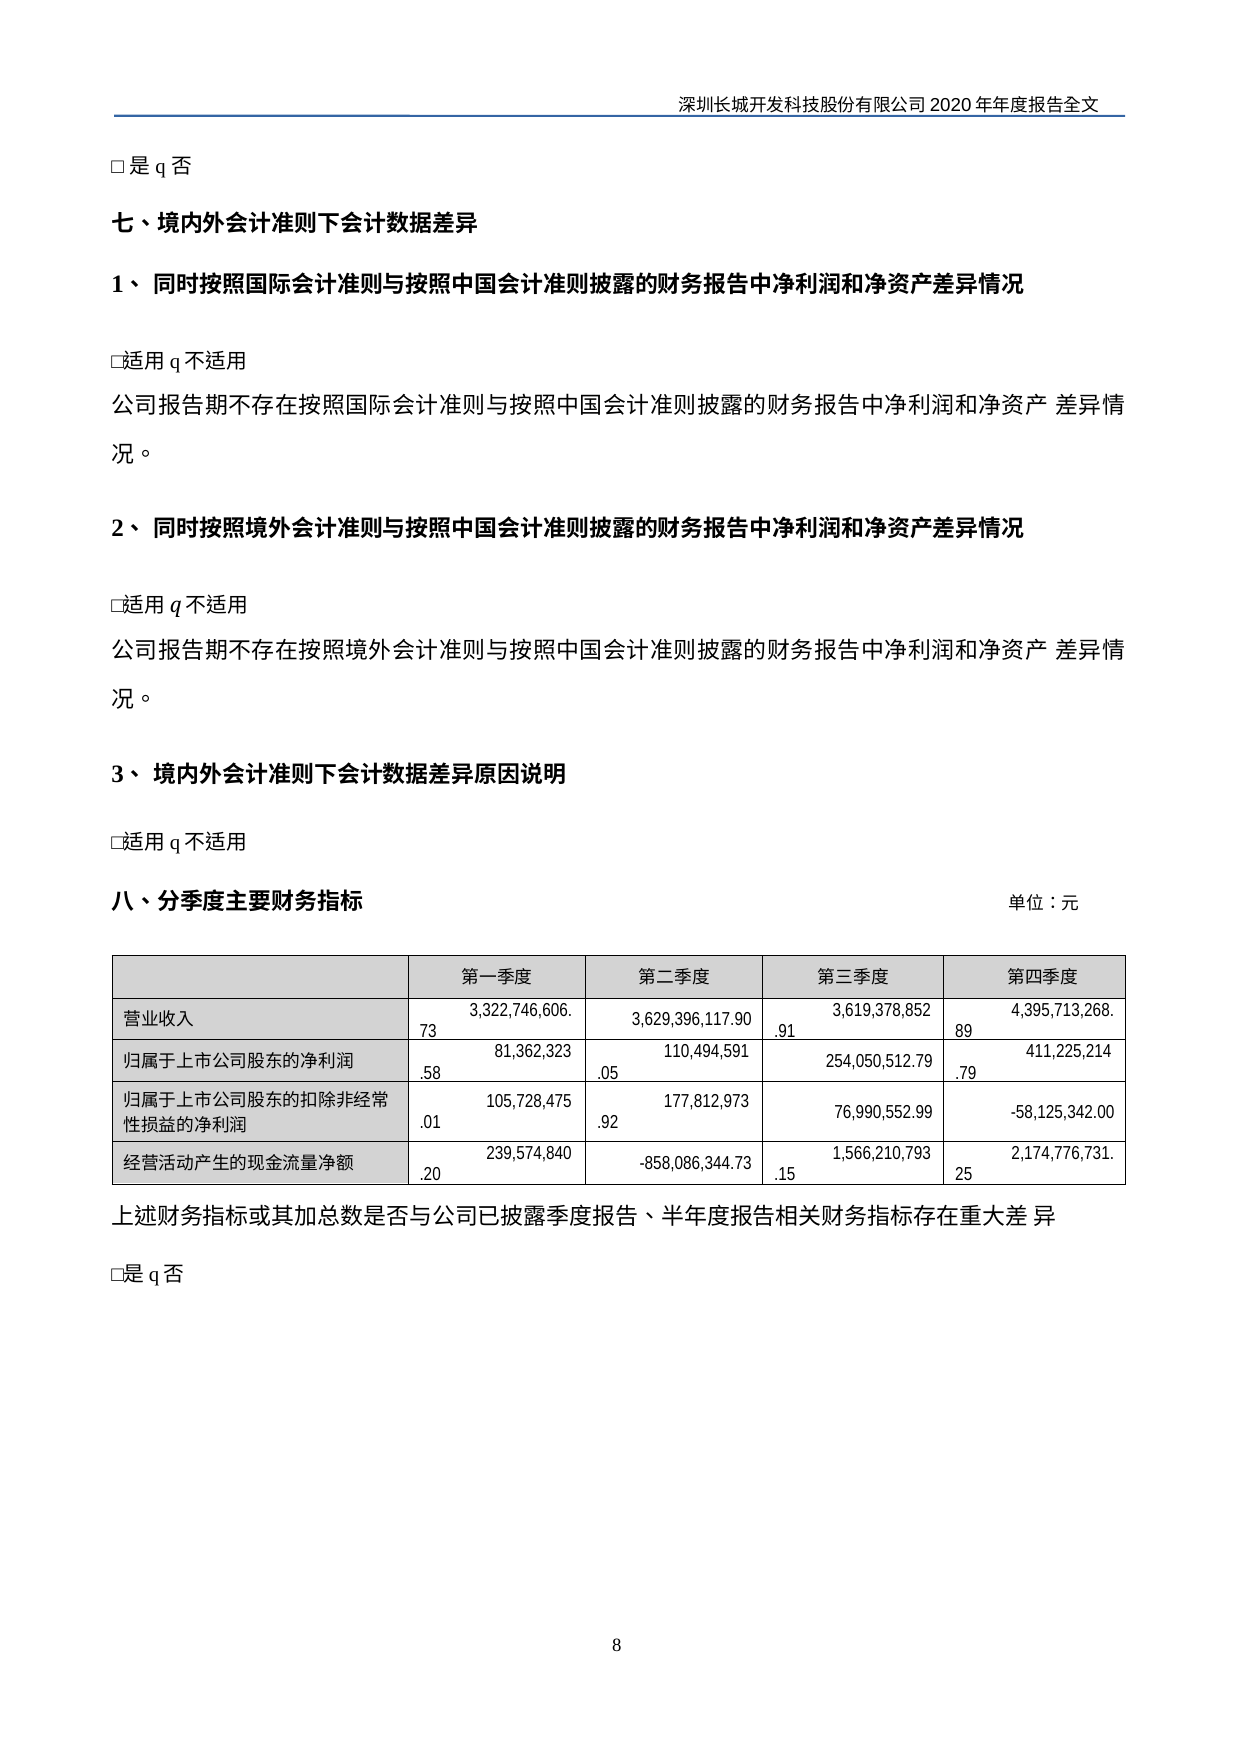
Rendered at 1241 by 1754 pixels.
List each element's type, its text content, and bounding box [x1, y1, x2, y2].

text □是q否 [111, 1259, 1126, 1287]
text 公司报告期不存在按照国际会计准则与按照中国会计准则披露的财务报告中净利润和净资产 差异情况。 [111, 374, 1126, 472]
table_cell 经营活动产生的现金流量净额 [113, 1142, 408, 1183]
table_cell 2,174,776,731.25 [944, 1142, 1125, 1183]
table_header 第一季度 [409, 956, 585, 998]
table_cell 110,494,591.05 [586, 1040, 762, 1081]
table_cell 411,225,214.79 [944, 1040, 1125, 1081]
table_header 第二季度 [586, 956, 762, 998]
table_cell 3,322,746,606.73 [409, 999, 585, 1039]
table_header 第四季度 [944, 956, 1125, 998]
text □适用q不适用 [111, 827, 1126, 856]
text □适用q不适用 [111, 590, 1126, 619]
table_cell 1,566,210,793.15 [763, 1142, 943, 1183]
table_cell 营业收入 [113, 999, 408, 1039]
table_cell 239,574,840.20 [409, 1142, 585, 1183]
table_cell 3,629,396,117.90 [586, 999, 762, 1039]
text 公司报告期不存在按照境外会计准则与按照中国会计准则披露的财务报告中净利润和净资产 差异情况。 [111, 619, 1126, 718]
text 1、 同时按照国际会计准则与按照中国会计准则披露的财务报告中净利润和净资产差异情况 [111, 253, 1126, 302]
table_cell 177,812,973.92 [586, 1082, 762, 1141]
text □适用q不适用 [111, 346, 1126, 374]
text 八、分季度主要财务指标 单位：元 [111, 870, 1126, 920]
table_cell 76,990,552.99 [763, 1082, 943, 1141]
table_cell 归属于上市公司股东的扣除非经常 性损益的净利润 [113, 1082, 408, 1141]
table_cell 254,050,512.79 [763, 1040, 943, 1081]
table_header 第三季度 [763, 956, 943, 998]
table_cell 归属于上市公司股东的净利润 [113, 1040, 408, 1081]
text 3、 境内外会计准则下会计数据差异原因说明 [111, 743, 1126, 792]
text 上述财务指标或其加总数是否与公司已披露季度报告、半年度报告相关财务指标存在重大差 异 [111, 1185, 1126, 1234]
text 2、 同时按照境外会计准则与按照中国会计准则披露的财务报告中净利润和净资产差异情况 [111, 497, 1126, 547]
table_cell 3,619,378,852.91 [763, 999, 943, 1039]
table_cell 105,728,475.01 [409, 1082, 585, 1141]
text □ 是 q 否 [111, 152, 1126, 180]
table_cell 4,395,713,268.89 [944, 999, 1125, 1039]
text 七、境内外会计准则下会计数据差异 [111, 207, 1126, 238]
table_cell -858,086,344.73 [586, 1142, 762, 1183]
table_cell -58,125,342.00 [944, 1082, 1125, 1141]
table_header [113, 956, 408, 998]
table_cell 81,362,323.58 [409, 1040, 585, 1081]
